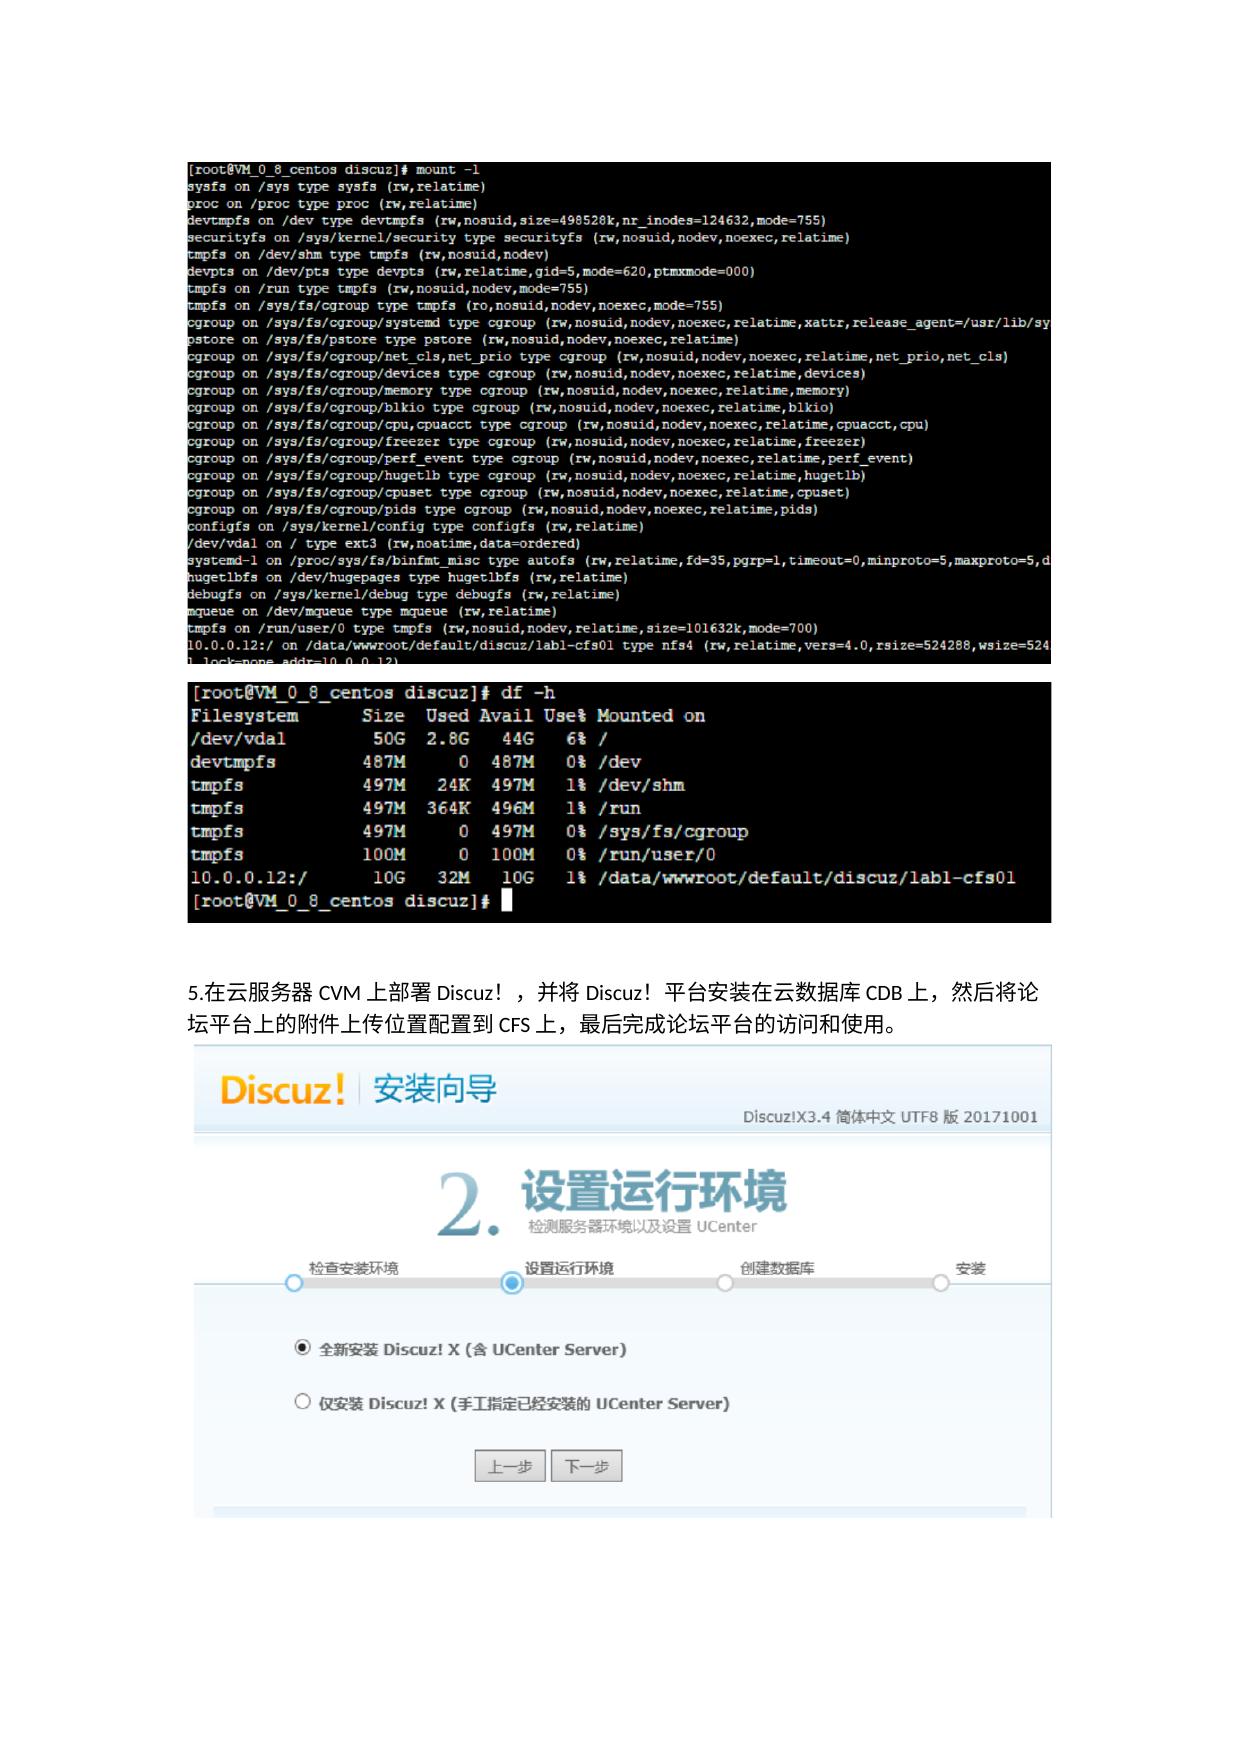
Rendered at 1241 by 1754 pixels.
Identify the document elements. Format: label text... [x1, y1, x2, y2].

picture [187, 162, 1051, 664]
text 5.在云服务器 CVM 上部署 Discuz！，并将 Discuz！平台安装在云数据库 CDB 上，然后将论坛平台上的附件上传位置配置到 CFS 上，最后完成论坛平台的访问和使用。 [187, 974, 1053, 1039]
picture [187, 1039, 1053, 1518]
picture [187, 682, 1052, 923]
